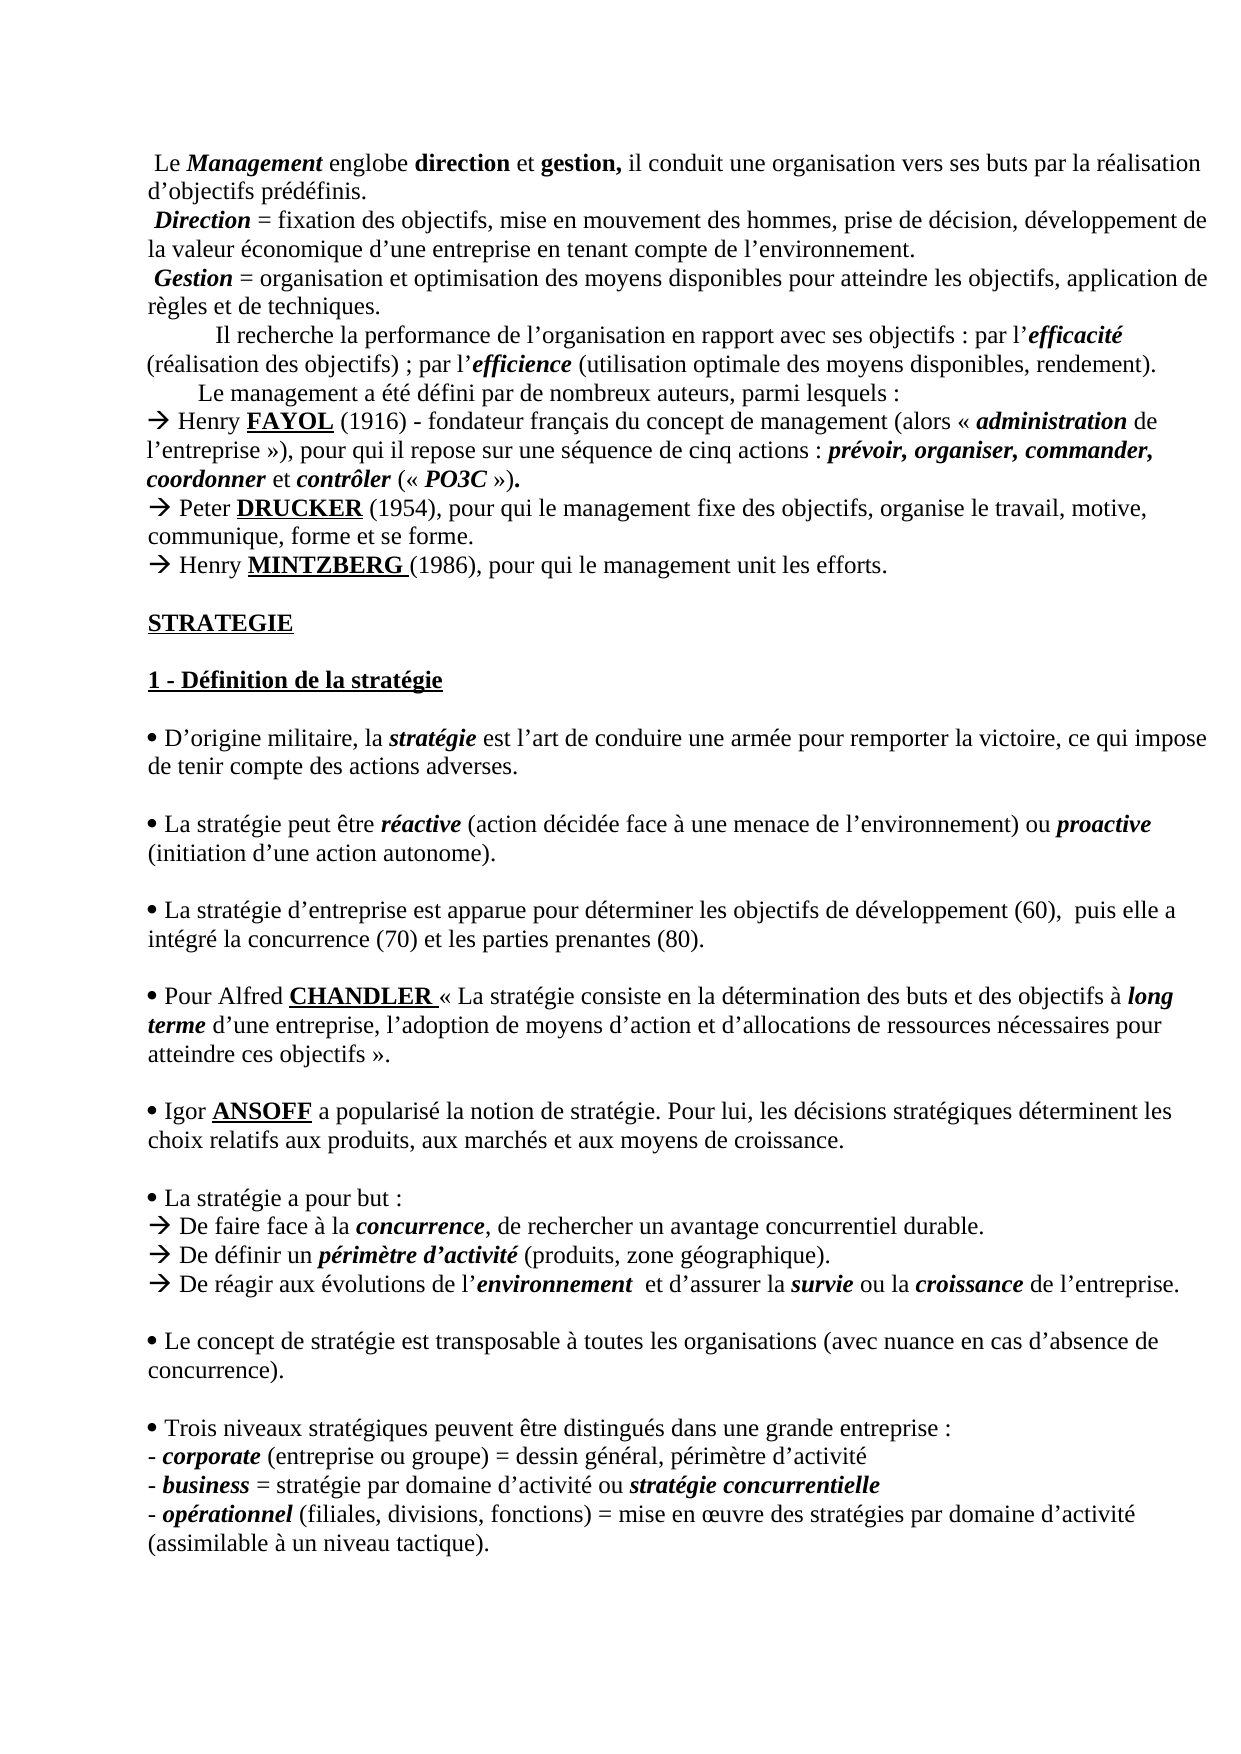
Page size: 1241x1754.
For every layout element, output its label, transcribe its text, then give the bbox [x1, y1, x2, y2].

text De réagir aux évolutions de l’environnement et d’assurer la survie ou la croissance de l’entreprise. [148, 1269, 1211, 1298]
text STRATEGIE [148, 608, 1211, 636]
text - corporate (entreprise ou groupe) = dessin général, périmètre d’activité [148, 1441, 1211, 1470]
text La stratégie a pour but : [148, 1183, 1211, 1211]
text Gestion = organisation et optimisation des moyens disponibles pour atteindre les objectifs, application de règles et de techniques. [148, 263, 1211, 320]
text La stratégie d’entreprise est apparue pour déterminer les objectifs de développement (60), puis elle a intégré la concurrence (70) et les parties prenantes (80). [148, 895, 1211, 953]
text Henry Fayol (1916) - fondateur français du concept de management (alors « administration de l’entreprise »), pour qui il repose sur une séquence de cinq actions : prévoir, organiser, commander, coordonner et contrôler (« PO3C »). [146, 406, 1211, 493]
text D’origine militaire, la stratégie est l’art de conduire une armée pour remporter la victoire, ce qui impose de tenir compte des actions adverses. [148, 723, 1211, 780]
text Le management a été défini par de nombreux auteurs, parmi lesquels : [148, 378, 1211, 406]
text Il recherche la performance de l’organisation en rapport avec ses objectifs : par l’efficacité (réalisation des objectifs) ; par l’efficience (utilisation optimale des moyens disponibles, rendement). [146, 320, 1211, 378]
text De faire face à la concurrence, de rechercher un avantage concurrentiel durable. [148, 1211, 1211, 1240]
text Le Management englobe direction et gestion, il conduit une organisation vers ses buts par la réalisation d’objectifs prédéfinis. [148, 148, 1211, 205]
text Trois niveaux stratégiques peuvent être distingués dans une grande entreprise : [148, 1413, 1211, 1441]
text Pour Alfred CHANDLER « La stratégie consiste en la détermination des buts et des objectifs à long terme d’une entreprise, l’adoption de moyens d’action et d’allocations de ressources nécessaires pour atteindre ces objectifs ». [148, 981, 1211, 1068]
text La stratégie peut être réactive (action décidée face à une menace de l’environnement) ou proactive (initiation d’une action autonome). [148, 809, 1211, 866]
text 1 - Définition de la stratégie [148, 665, 1211, 694]
text Henry Mintzberg (1986), pour qui le management unit les efforts. [148, 550, 1211, 579]
text De définir un périmètre d’activité (produits, zone géographique). [148, 1240, 1211, 1269]
text - opérationnel (filiales, divisions, fonctions) = mise en œuvre des stratégies par domaine d’activité (assimilable à un niveau tactique). [148, 1499, 1211, 1556]
text Igor ANSOFF a popularisé la notion de stratégie. Pour lui, les décisions stratégiques déterminent les choix relatifs aux produits, aux marchés et aux moyens de croissance. [148, 1096, 1211, 1154]
text Le concept de stratégie est transposable à toutes les organisations (avec nuance en cas d’absence de concurrence). [148, 1326, 1211, 1384]
text Peter Drucker (1954), pour qui le management fixe des objectifs, organise le travail, motive, communique, forme et se forme. [148, 493, 1211, 550]
text Direction = fixation des objectifs, mise en mouvement des hommes, prise de décision, développement de la valeur économique d’une entreprise en tenant compte de l’environnement. [148, 205, 1211, 263]
text - business = stratégie par domaine d’activité ou stratégie concurrentielle [148, 1470, 1211, 1499]
